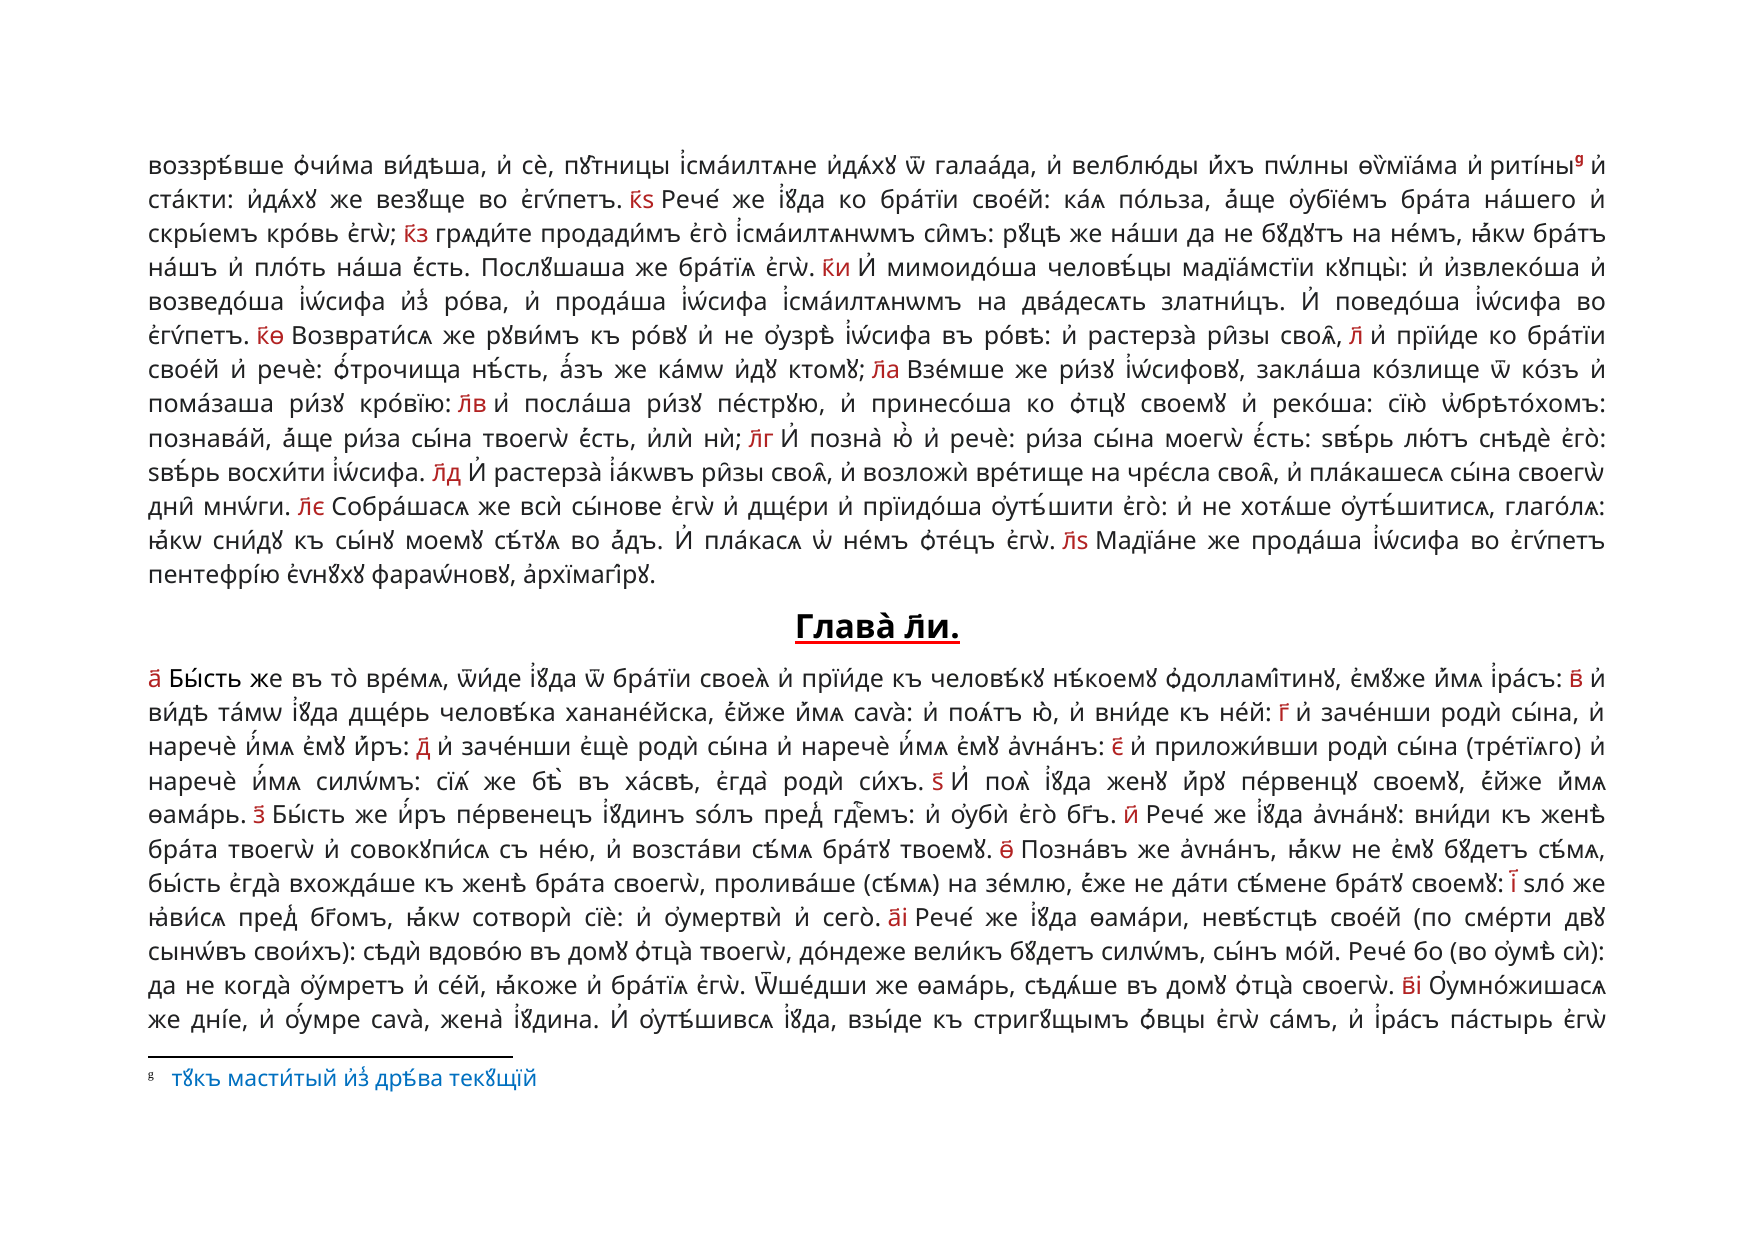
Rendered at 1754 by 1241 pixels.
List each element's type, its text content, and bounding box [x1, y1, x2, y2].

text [148, 148, 1606, 591]
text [148, 661, 1606, 1036]
subtitle Глава̀ л҃и. [148, 603, 1606, 648]
